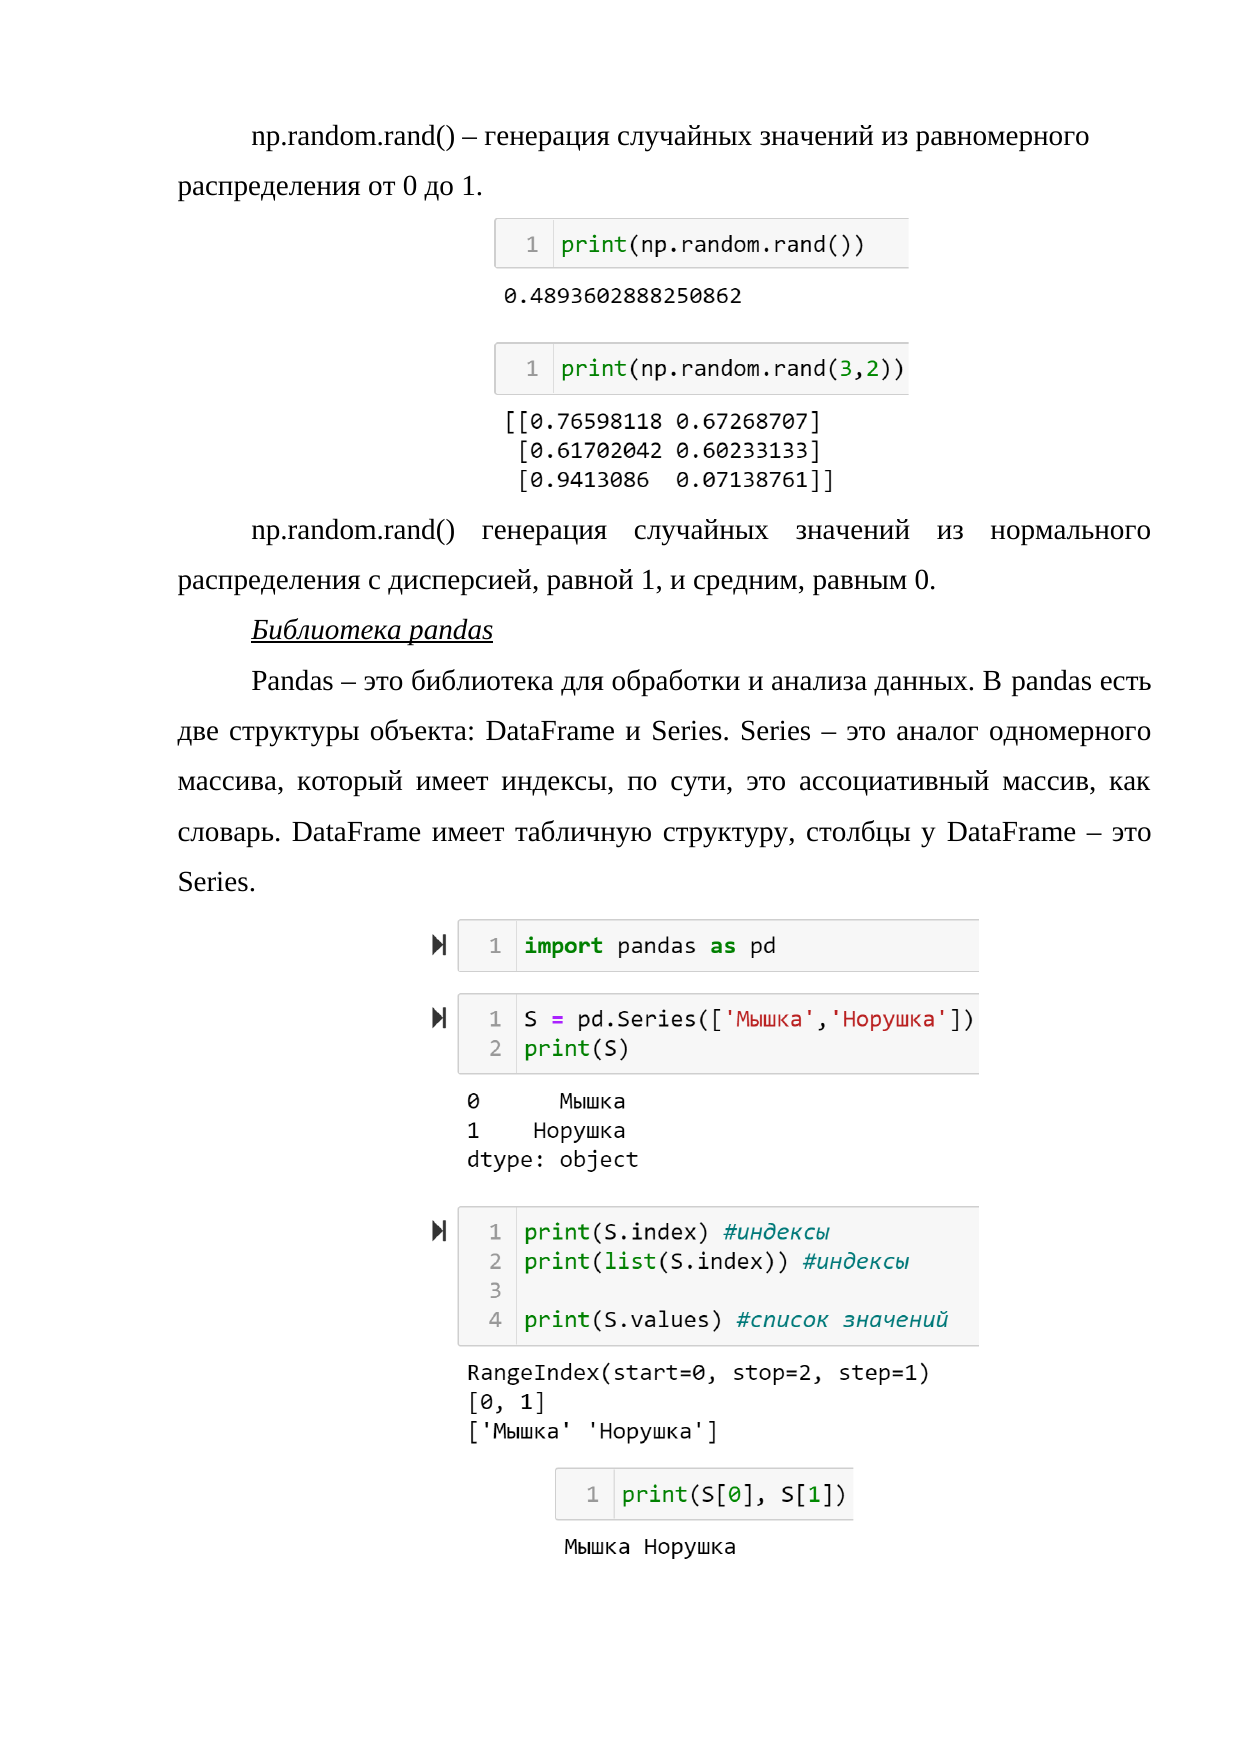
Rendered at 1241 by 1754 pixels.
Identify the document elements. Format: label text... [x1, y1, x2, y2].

text np.random.rand() генерация случайных значений из нормального распределения с дисперсией, равной 1, и средним, равным 0. [177, 512, 1152, 596]
picture [423, 914, 979, 1450]
text Pandas – это библиотека для обработки и анализа данных. В pandas есть две структуры объекта: DataFrame и Series. Series – это аналог одномерного массива, который имеет индексы, по сути, это ассоциативный массив, как словарь. DataFrame имеет табличную структуру, столбцы у DataFrame – это Series. [177, 663, 1152, 898]
text Библиотека pandas [177, 612, 1152, 646]
picture [549, 1463, 854, 1569]
text np.random.rand() – генерация случайных значений из равномерного распределения от 0 до 1. [177, 118, 1152, 202]
picture [494, 218, 909, 498]
